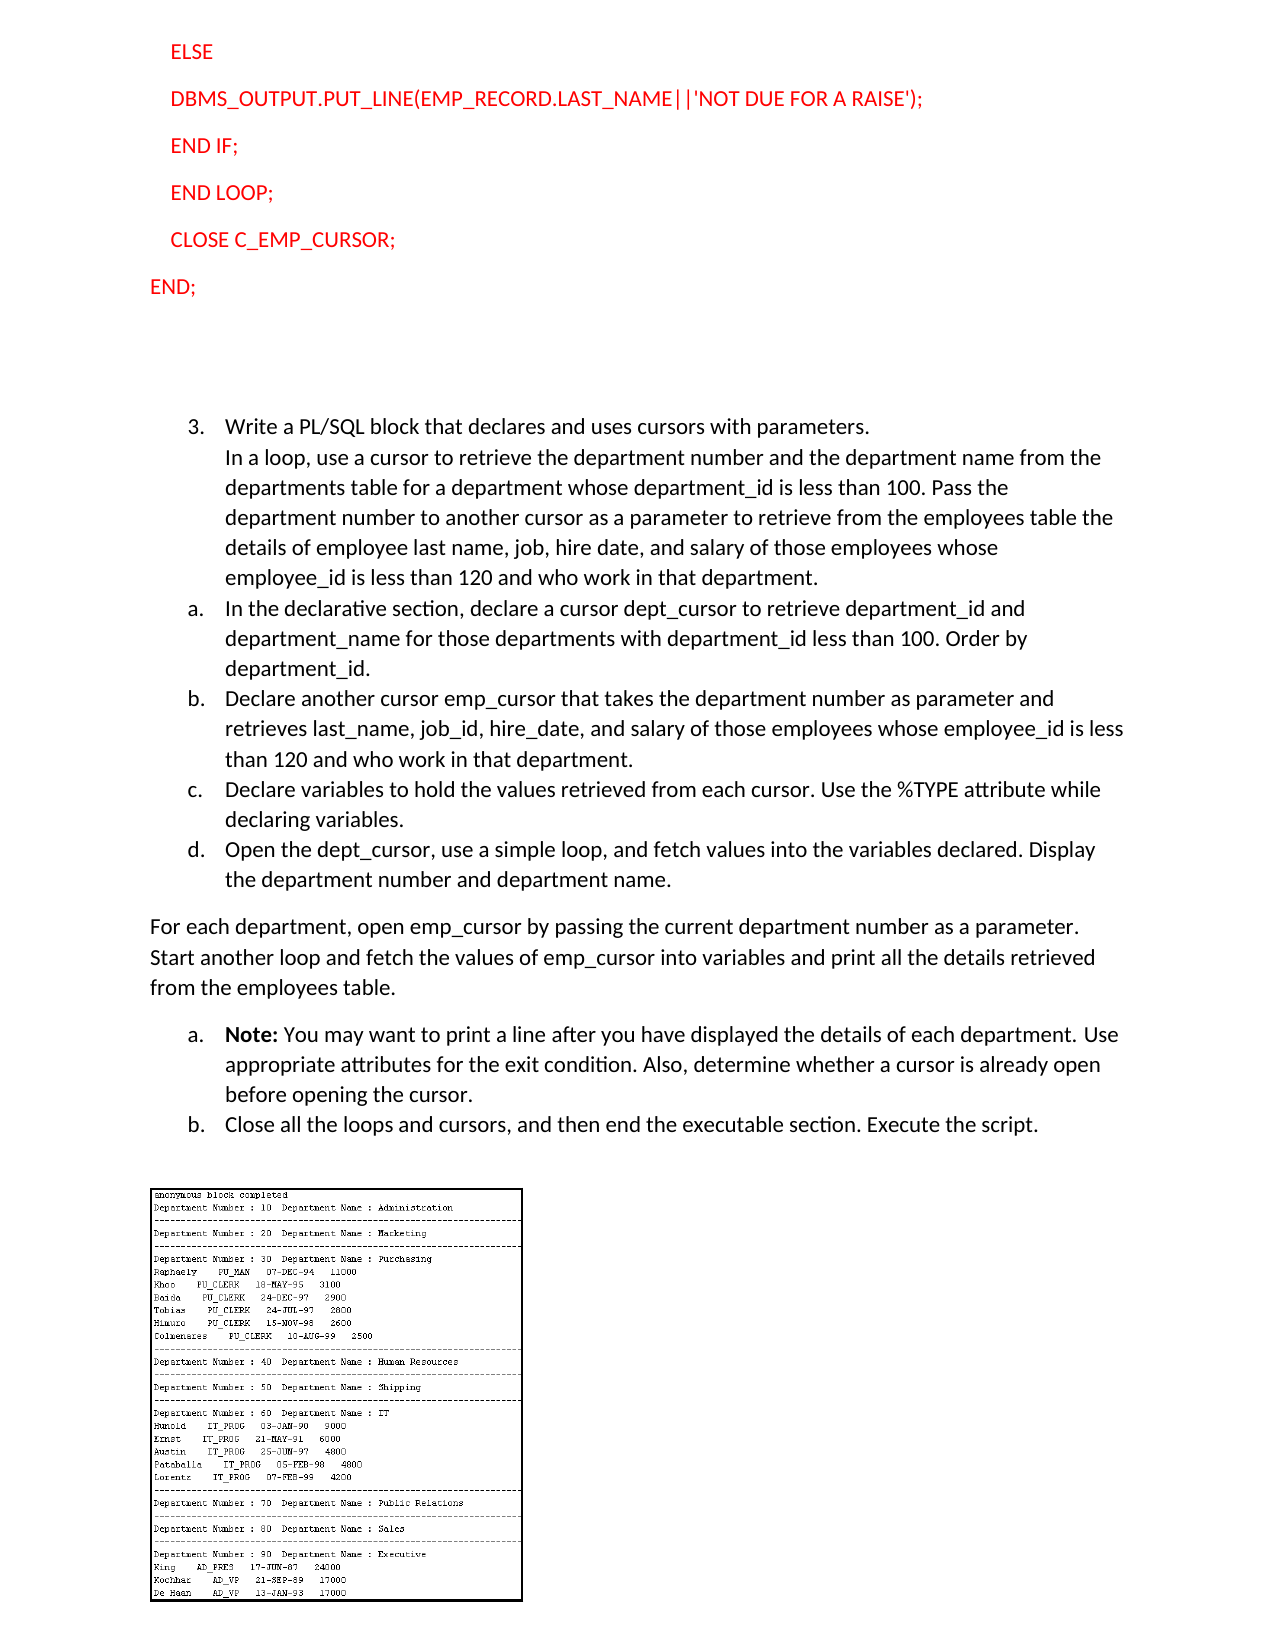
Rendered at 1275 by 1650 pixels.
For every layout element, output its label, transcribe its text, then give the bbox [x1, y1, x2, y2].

list Note: You may want to print a line after you have displayed the details of each department. Use appropriate attributes for the exit condition. Also, determine whether a cursor is already open before opening the cursor. [187, 1020, 1125, 1108]
text CLOSE C_EMP_CURSOR; [150, 225, 1125, 253]
list Write a PL/SQL block that declares and uses cursors with parameters. In a loop, use a cursor to retrieve the department number and the department name from the departments table for a department whose department_id is less than 100. Pass the department number to another cursor as a parameter to retrieve from the employees table the details of employee last name, job, hire date, and salary of those employees whose employee_id is less than 120 and who work in that department. [187, 412, 1125, 592]
text DBMS_OUTPUT.PUT_LINE(EMP_RECORD.LAST_NAME||'NOT DUE FOR A RAISE'); [150, 84, 1125, 112]
text END; [150, 272, 1125, 300]
text END LOOP; [150, 178, 1125, 206]
picture [152, 1190, 521, 1599]
text END IF; [150, 131, 1125, 159]
list Declare another cursor emp_cursor that takes the department number as parameter and retrieves last_name, job_id, hire_date, and salary of those employees whose employee_id is less than 120 and who work in that department. [187, 684, 1125, 773]
text For each department, open emp_cursor by passing the current department number as a parameter. Start another loop and fetch the values of emp_cursor into variables and print all the details retrieved from the employees table. [150, 912, 1125, 1001]
list Declare variables to hold the values retrieved from each cursor. Use the %TYPE attribute while declaring variables. [187, 775, 1125, 833]
text ELSE [150, 37, 1125, 66]
list Close all the loops and cursors, and then end the executable section. Execute the script. [187, 1110, 1125, 1138]
list Open the dept_cursor, use a simple loop, and fetch values into the variables declared. Display the department number and department name. [187, 835, 1125, 894]
list In the declarative section, declare a cursor dept_cursor to retrieve department_id and department_name for those departments with department_id less than 100. Order by department_id. [187, 594, 1125, 682]
